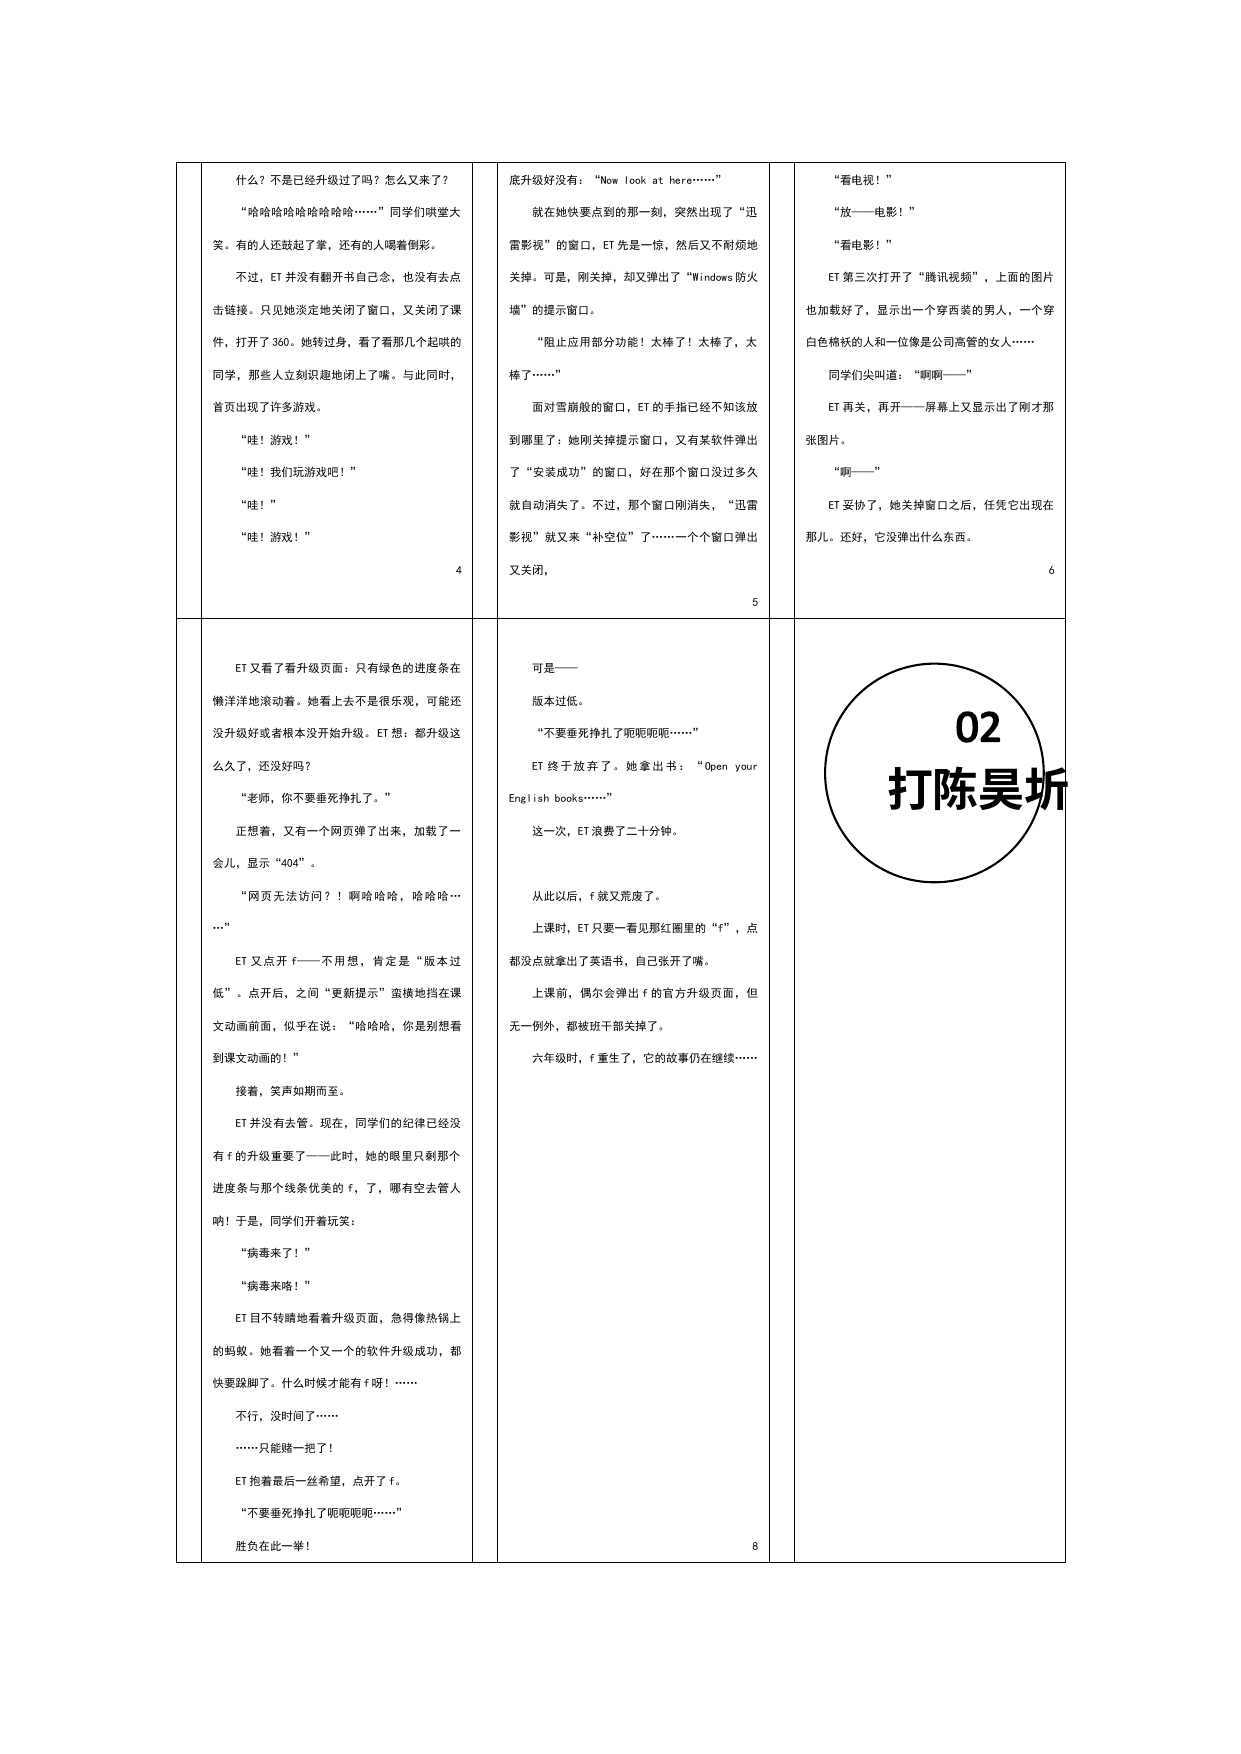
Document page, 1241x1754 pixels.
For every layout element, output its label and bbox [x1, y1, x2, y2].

table_cell [795, 619, 1065, 1562]
table_cell [498, 619, 769, 1562]
table_cell [795, 163, 1065, 618]
table_cell [202, 163, 472, 618]
table_cell [473, 163, 497, 618]
table_cell [770, 619, 794, 1562]
table_cell [498, 163, 769, 618]
table_cell [202, 619, 472, 1562]
table_cell [177, 163, 201, 618]
table_cell [770, 163, 794, 618]
table_cell [473, 619, 497, 1562]
table_cell [177, 619, 201, 1562]
